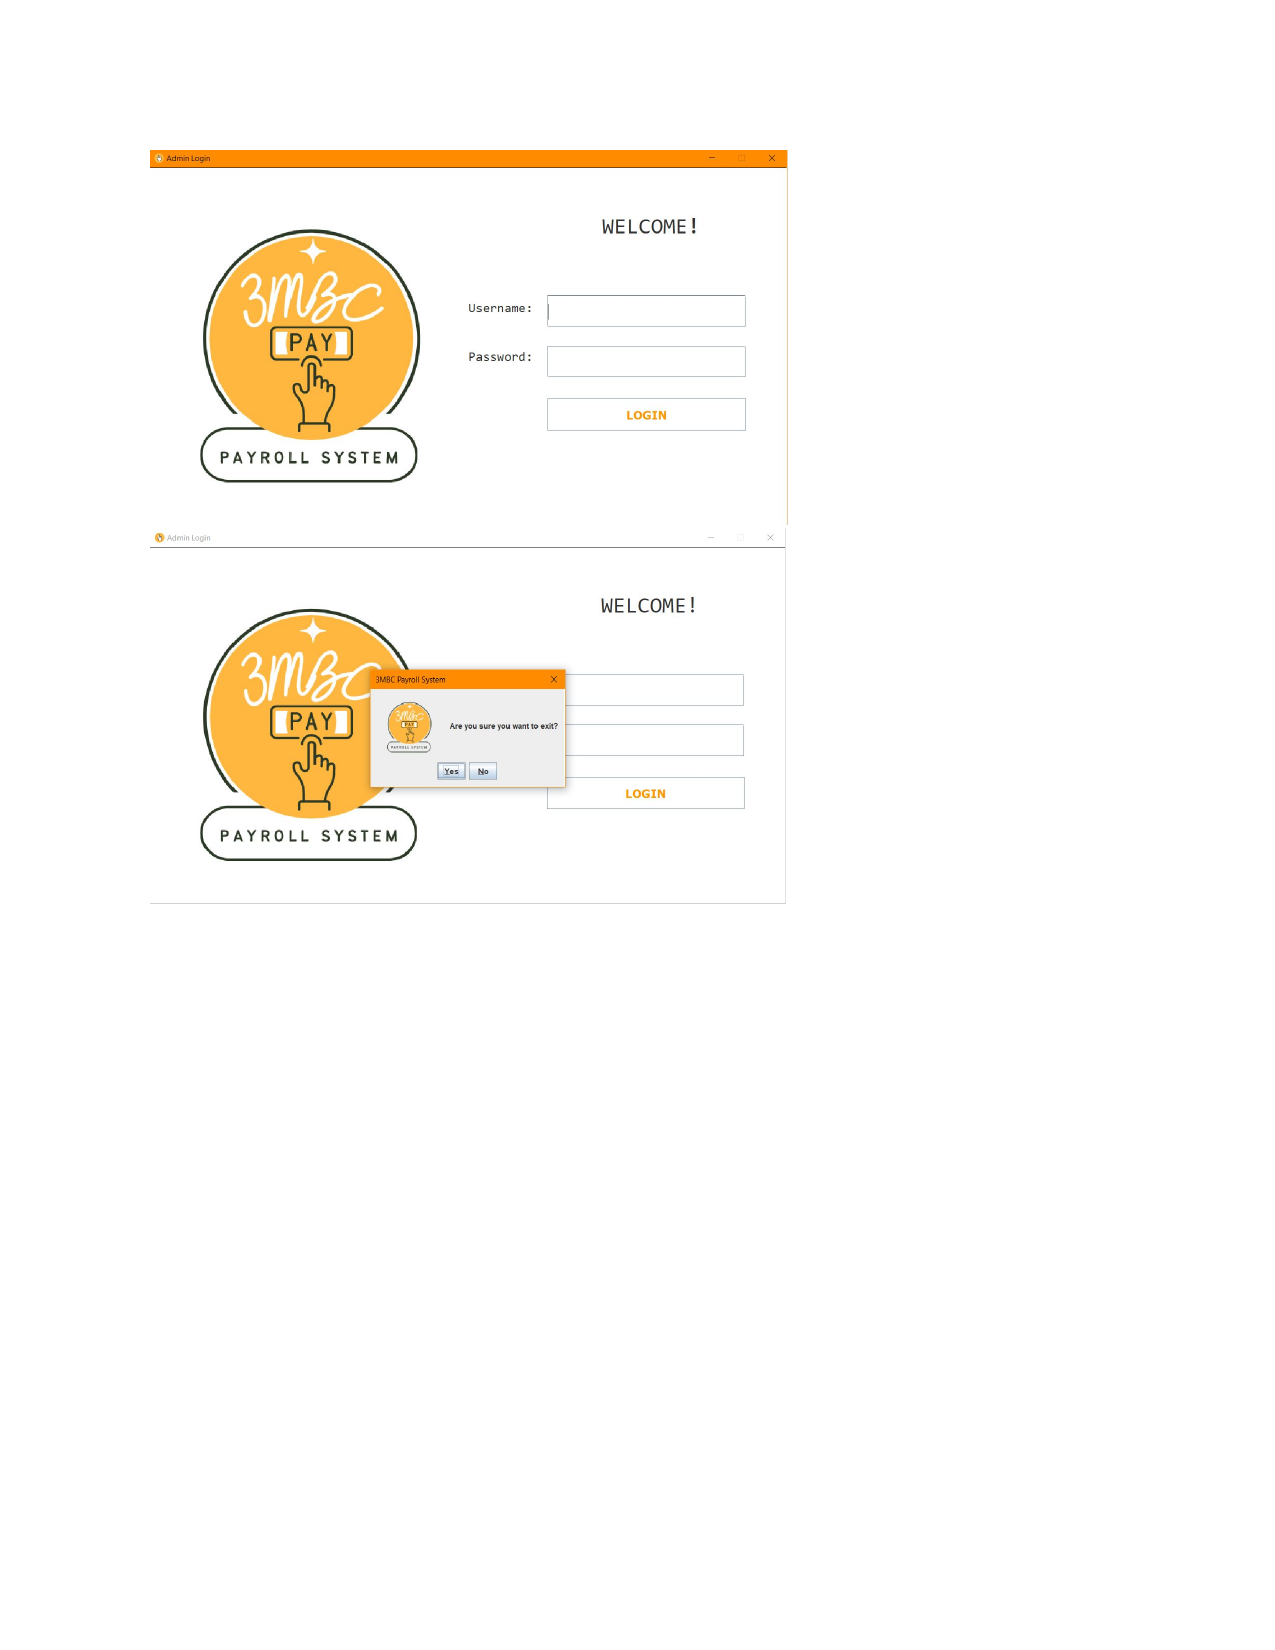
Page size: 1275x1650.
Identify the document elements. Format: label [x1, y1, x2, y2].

picture [150, 150, 788, 525]
picture [150, 528, 786, 904]
